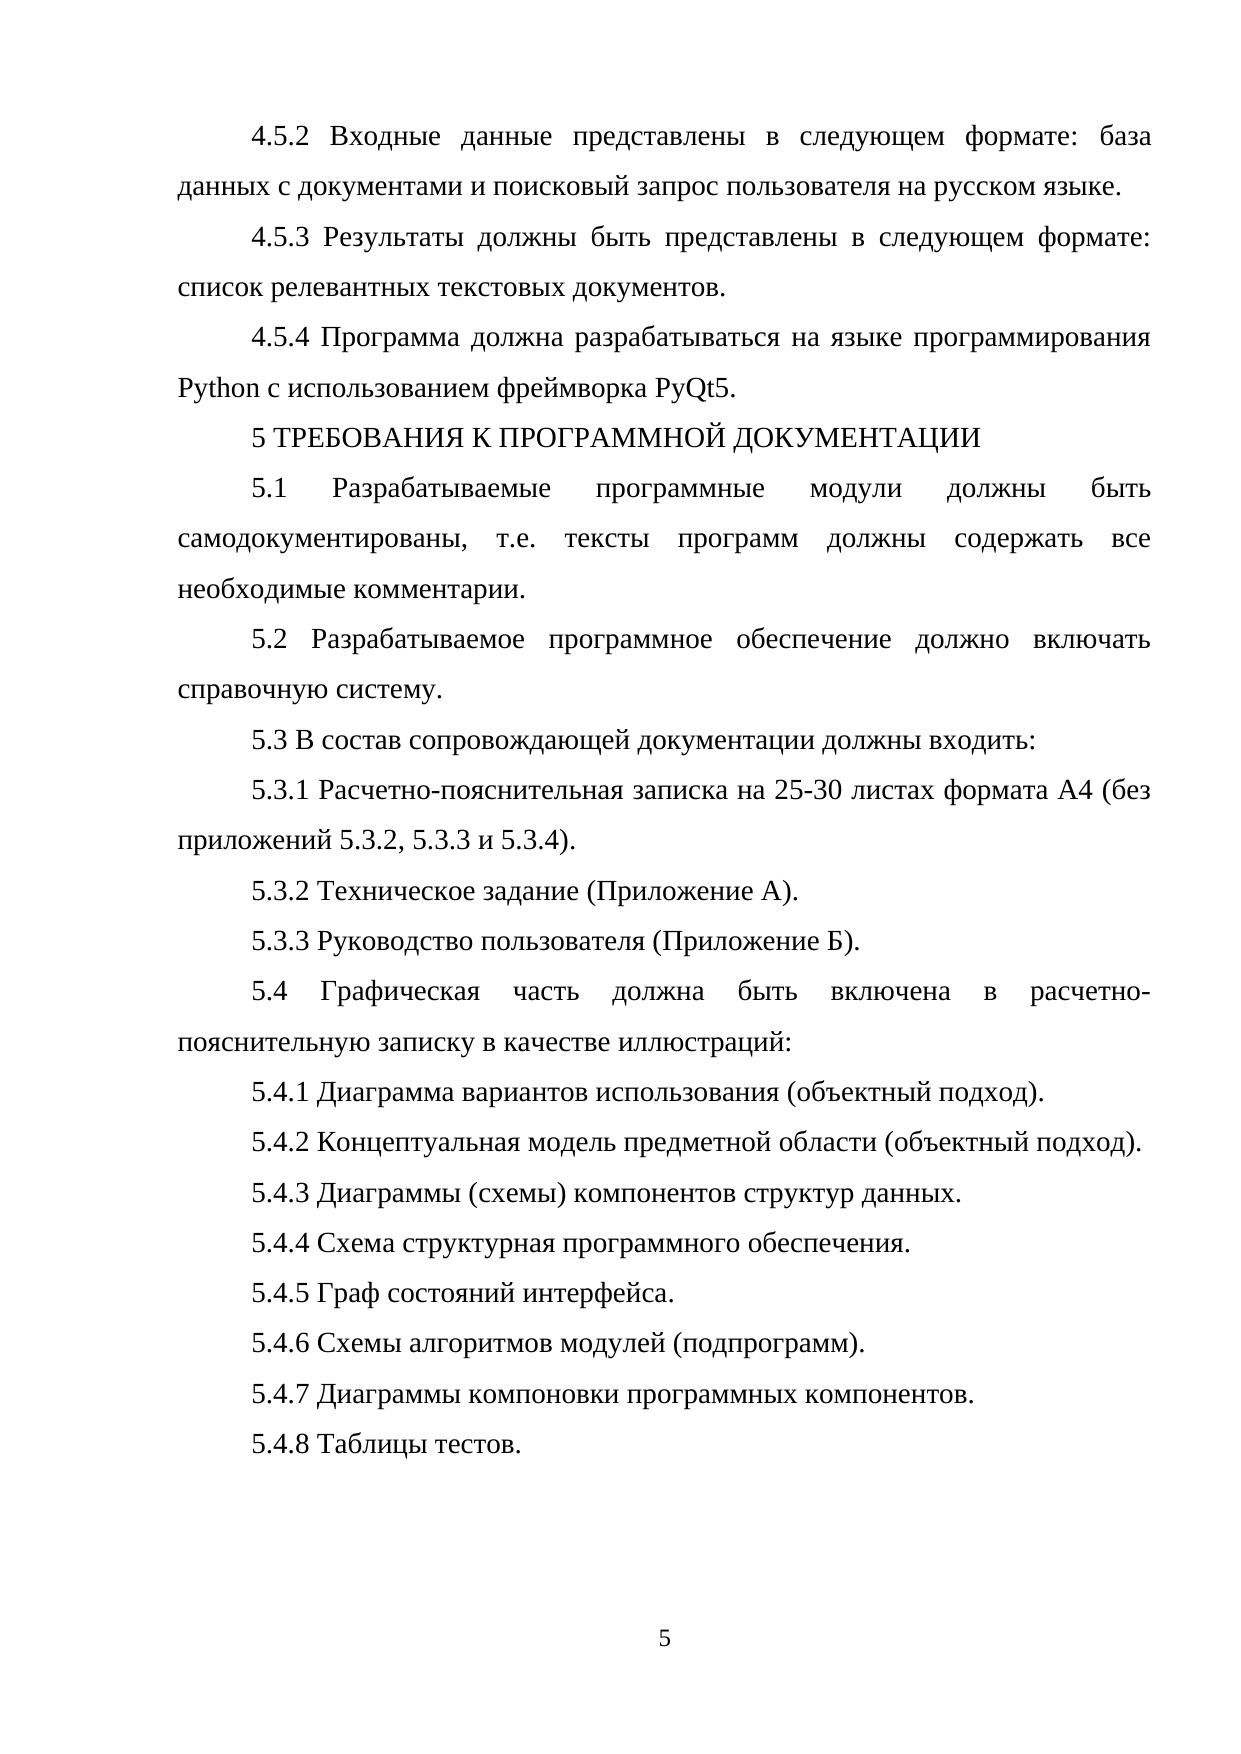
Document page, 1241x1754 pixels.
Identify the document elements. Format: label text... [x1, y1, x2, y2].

text 4.5.2 Входные данные представлены в следующем формате: база данных с документами и поисковый запрос пользователя на русском языке. [177, 118, 1152, 202]
text 5.4.6 Схемы алгоритмов модулей (подпрограмм). [177, 1326, 1152, 1359]
text 5.3.2 Техническое задание (Приложение А). [177, 873, 1152, 906]
text 5.3.1 Расчетно-пояснительная записка на 25-30 листах формата А4 (без приложений 5.3.2, 5.3.3 и 5.3.4). [177, 772, 1152, 856]
text 5.1 Разрабатываемые программные модули должны быть самодокументированы, т.е. тексты программ должны содержать все необходимые комментарии. [177, 470, 1152, 604]
text 5.4.1 Диаграмма вариантов использования (объектный подход). [177, 1074, 1152, 1108]
text 4.5.4 Программа должна разрабатываться на языке программирования Python c использованием фреймворка PyQt5. [177, 319, 1152, 403]
text 5.4.4 Схема структурная программного обеспечения. [177, 1225, 1152, 1258]
text 5.4.5 Граф состояний интерфейса. [177, 1275, 1152, 1309]
text 5.2 Разрабатываемое программное обеспечение должно включать справочную систему. [177, 621, 1152, 705]
text 5.4.7 Диаграммы компоновки программных компонентов. [177, 1376, 1152, 1409]
text 5.4 Графическая часть должна быть включена в расчетно-пояснительную записку в качестве иллюстраций: [177, 973, 1152, 1057]
text 4.5.3 Результаты должны быть представлены в следующем формате: список релевантных текстовых документов. [177, 219, 1152, 303]
text 5.4.3 Диаграммы (схемы) компонентов структур данных. [177, 1175, 1152, 1208]
subtitle 5 Требования к программной документации [177, 420, 1152, 453]
text 5.4.2 Концептуальная модель предметной области (объектный подход). [177, 1124, 1152, 1158]
text 5.3 В состав сопровождающей документации должны входить: [177, 722, 1152, 755]
text 5.4.8 Таблицы тестов. [177, 1426, 1152, 1460]
text 5.3.3 Руководство пользователя (Приложение Б). [177, 923, 1152, 957]
